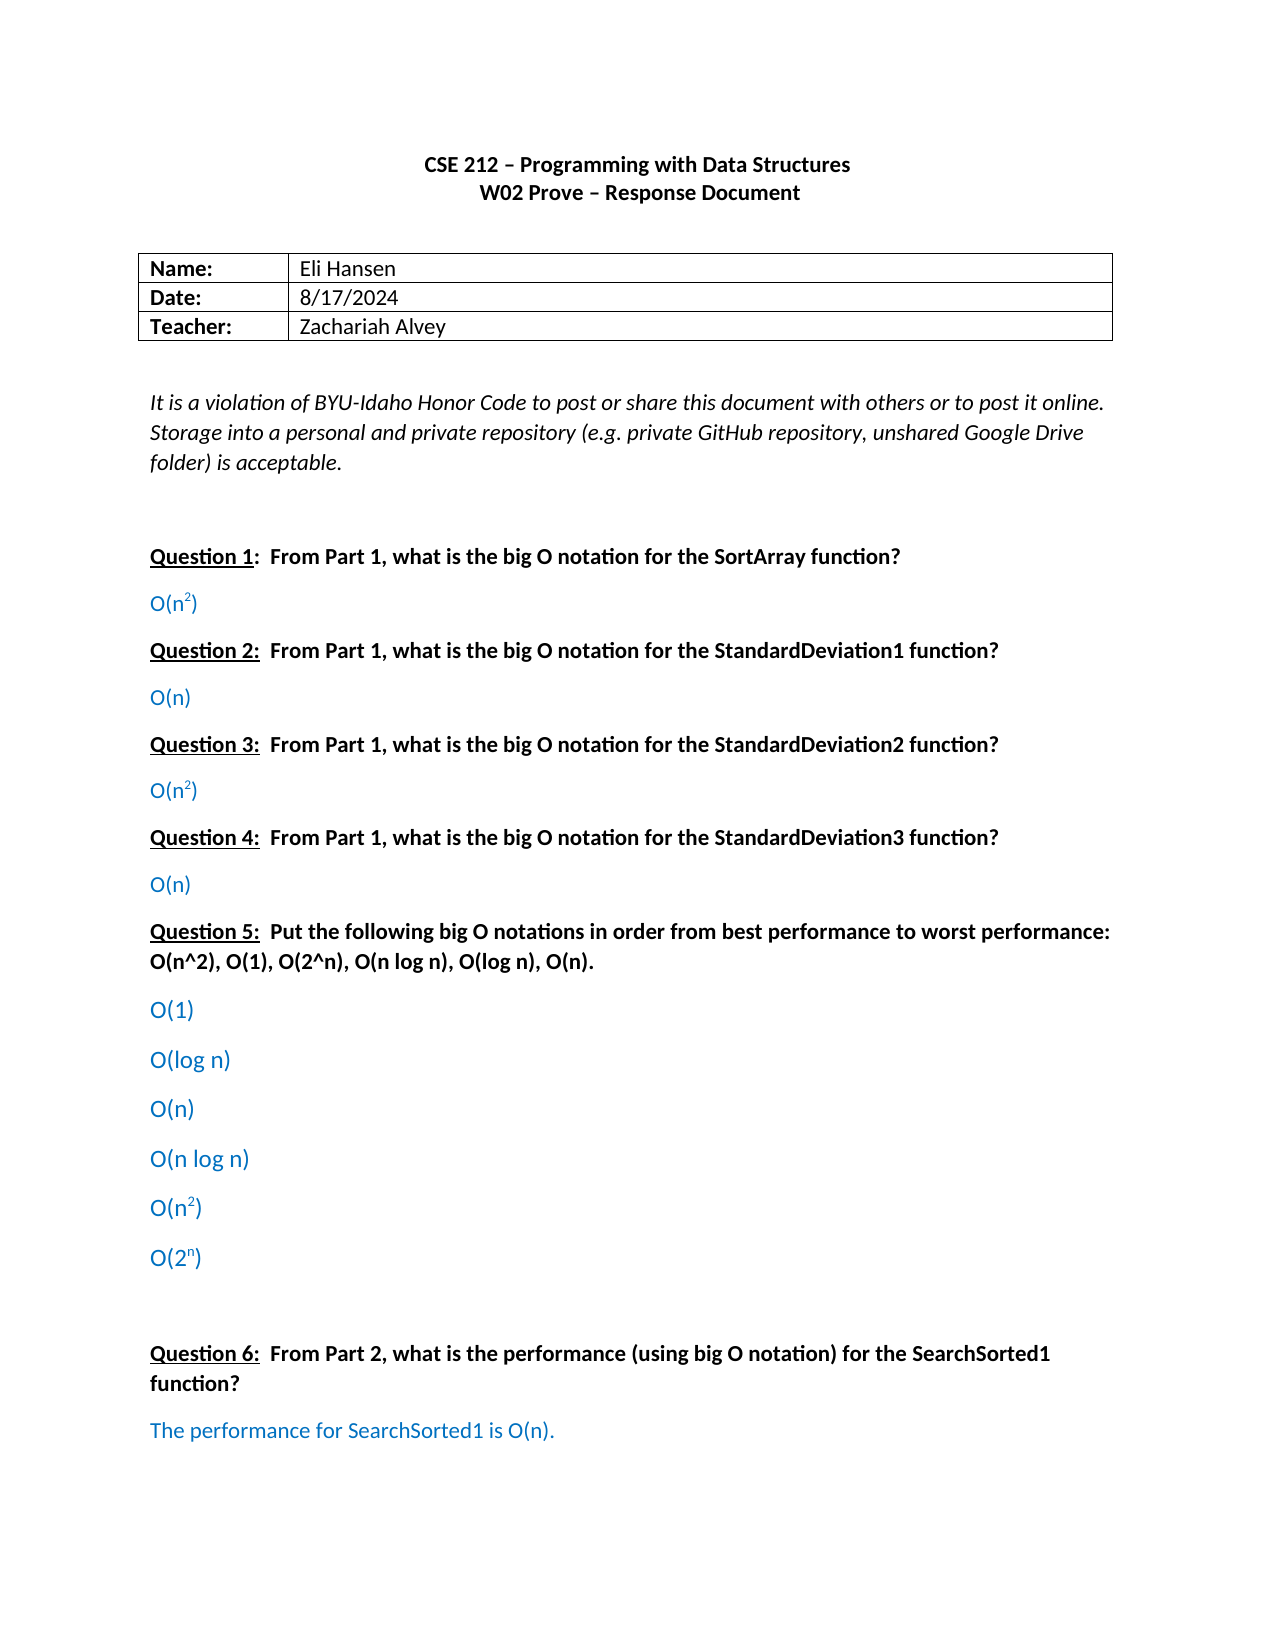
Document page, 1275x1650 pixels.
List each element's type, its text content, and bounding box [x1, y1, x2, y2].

text O(2n) [150, 1242, 1125, 1273]
table_header Eli Hansen [289, 254, 1112, 282]
text O(n2) [150, 1193, 1125, 1223]
text The performance for SearchSorted1 is O(n). [150, 1416, 1125, 1444]
text O(n log n) [150, 1143, 1125, 1173]
text Question 3: From Part 1, what is the big O notation for the StandardDeviation2 function? [150, 730, 1125, 758]
table_cell Teacher: [139, 312, 288, 340]
text O(n) [150, 1093, 1125, 1124]
table_cell Zachariah Alvey [289, 312, 1112, 340]
text O(n2) [150, 777, 1125, 804]
text O(n2) [150, 589, 1125, 617]
text O(n) [150, 683, 1125, 711]
text Question 4: From Part 1, what is the big O notation for the StandardDeviation3 function? [150, 823, 1125, 851]
text Question 1: From Part 1, what is the big O notation for the SortArray function? [150, 542, 1125, 570]
text O(log n) [150, 1044, 1125, 1074]
text It is a violation of BYU-Idaho Honor Code to post or share this document with others or to post it online. Storage into a personal and private repository (e.g. private GitHub repository, unshared Google Drive folder) is acceptable. [150, 388, 1125, 476]
text CSE 212 – Programming with Data Structures [150, 150, 1125, 178]
table_cell 8/17/2024 [289, 283, 1112, 311]
table_cell Date: [139, 283, 288, 311]
text O(1) [150, 994, 1125, 1025]
text O(n) [150, 870, 1125, 898]
text Question 5: Put the following big O notations in order from best performance to worst performance: O(n^2), O(1), O(2^n), O(n log n), O(log n), O(n). [150, 917, 1125, 975]
table_header Name: [139, 254, 288, 282]
text Question 6: From Part 2, what is the performance (using big O notation) for the SearchSorted1 function? [150, 1339, 1125, 1397]
text W02 Prove – Response Document [150, 178, 1125, 206]
text Question 2: From Part 1, what is the big O notation for the StandardDeviation1 function? [150, 636, 1125, 664]
